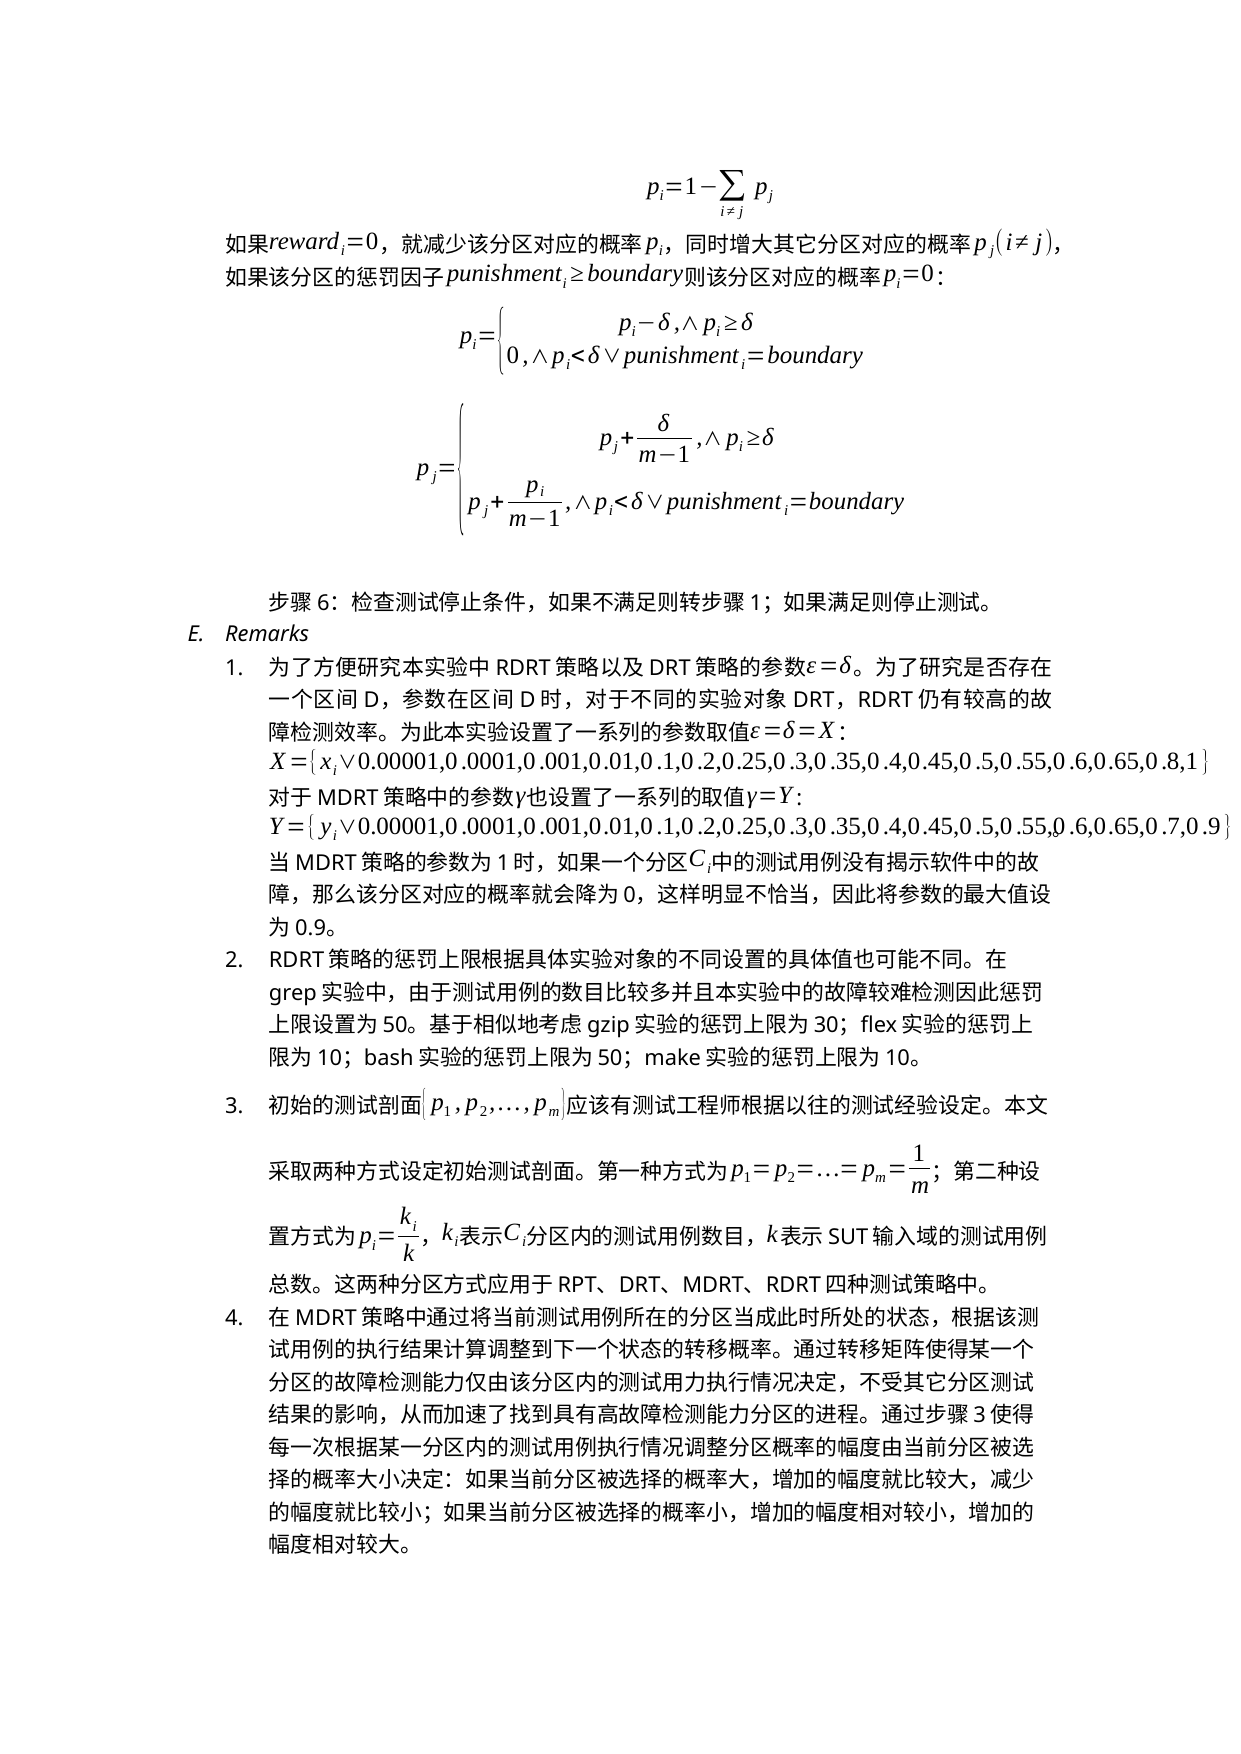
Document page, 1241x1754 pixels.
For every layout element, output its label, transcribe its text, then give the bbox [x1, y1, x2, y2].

text 如果，就减少该分区对应的概率，同时增大其它分区对应的概率，如果该分区的惩罚因子则该分区对应的概率： [225, 227, 1053, 292]
list Remarks [187, 617, 1053, 649]
list 步骤6：检查测试停止条件，如果不满足则转步骤1；如果满足则停止测试。 [225, 584, 1053, 617]
list 为了方便研究本实验中RDRT策略以及DRT策略的参数。为了研究是否存在一个区间D，参数在区间D时，对于不同的实验对象DRT，RDRT仍有较高的故障检测效率。为此本实验设置了一系列的参数取值： [225, 649, 1053, 747]
list RDRT策略的惩罚上限根据具体实验对象的不同设置的具体值也可能不同。在grep实验中，由于测试用例的数目比较多并且本实验中的故障较难检测因此惩罚上限设置为50。基于相似地考虑gzip实验的惩罚上限为30；flex实验的惩罚上限为10；bash实验的惩罚上限为50；make实验的惩罚上限为10。 [225, 942, 1053, 1072]
text 当MDRT策略的参数为1时，如果一个分区中的测试用例没有揭示软件中的故障，那么该分区对应的概率就会降为0，这样明显不恰当，因此将参数的最大值设为0.9。 [269, 844, 1053, 942]
list 在MDRT策略中通过将当前测试用例所在的分区当成此时所处的状态，根据该测试用例的执行结果计算调整到下一个状态的转移概率。通过转移矩阵使得某一个分区的故障检测能力仅由该分区内的测试用力执行情况决定，不受其它分区测试结果的影响，从而加速了找到具有高故障检测能力分区的进程。通过步骤3使得每一次根据某一分区内的测试用例执行情况调整分区概率的幅度由当前分区被选择的概率大小决定：如果当前分区被选择的概率大，增加的幅度就比较大，减少的幅度就比较小；如果当前分区被选择的概率小，增加的幅度相对较小，增加的幅度相对较大。 [225, 1299, 1053, 1559]
list 。 [225, 812, 1053, 844]
list 初始的测试剖面应该有测试工程师根据以往的测试经验设定。本文采取两种方式设定初始测试剖面。第一种方式为；第二种设置方式为，表示分区内的测试用例数目，表示SUT输入域的测试用例总数。这两种分区方式应用于RPT、DRT、MDRT、RDRT四种测试策略中。 [225, 1072, 1053, 1299]
list 。对于MDRT策略中的参数也设置了一系列的取值: [269, 747, 1053, 812]
